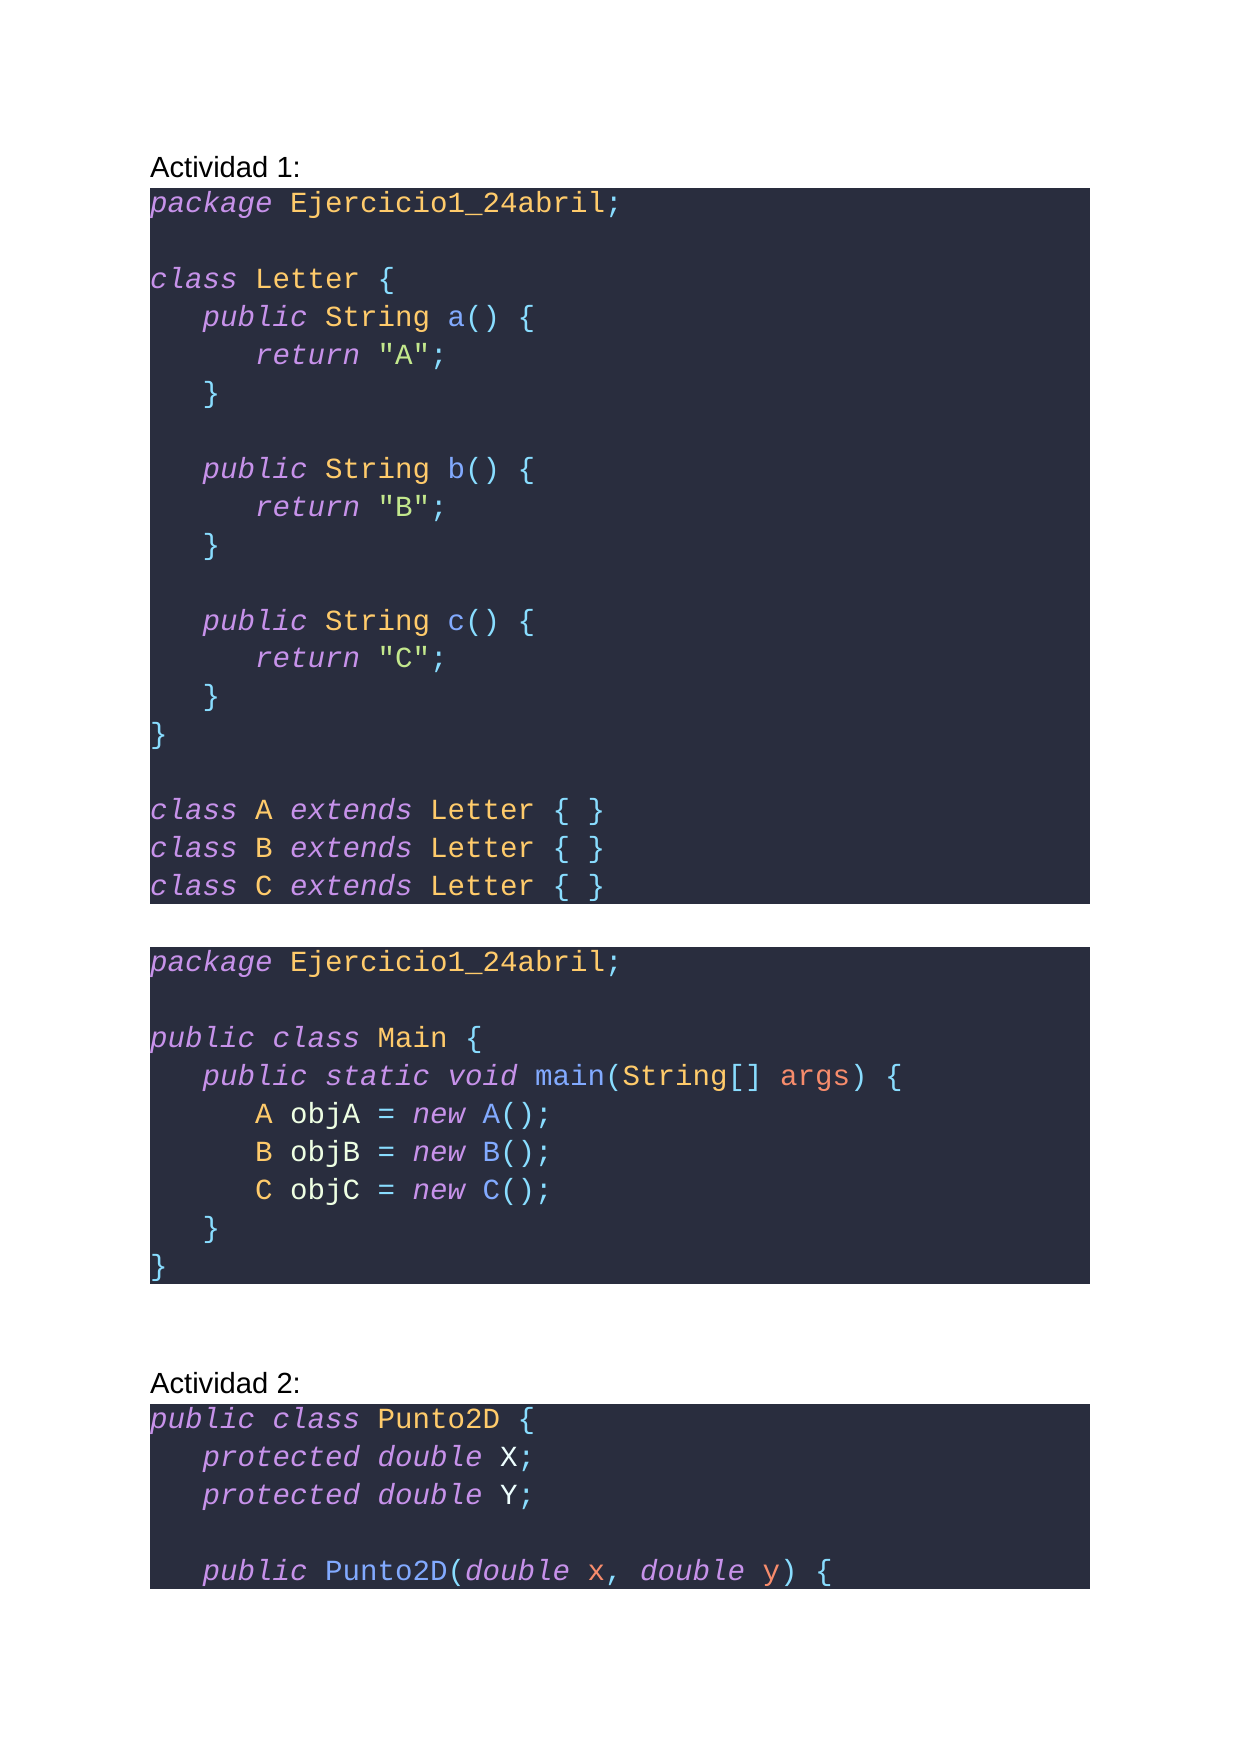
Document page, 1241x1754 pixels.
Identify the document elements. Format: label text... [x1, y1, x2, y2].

text A objA = new A(); [150, 1099, 1090, 1132]
text public String a() { [150, 302, 1090, 335]
text return "A"; [150, 340, 1090, 373]
text public Punto2D(double x, double y) { [150, 1556, 1090, 1589]
text } [150, 1213, 1090, 1246]
text package Ejercicio1_24abril; [150, 947, 1090, 981]
text } [150, 530, 1090, 563]
text public static void main(String[] args) { [150, 1061, 1090, 1094]
text } [150, 1251, 1090, 1284]
text package Ejercicio1_24abril; [150, 188, 1090, 222]
text class C extends Letter { } [150, 871, 1090, 904]
text class A extends Letter { } [150, 795, 1090, 828]
text return "B"; [150, 492, 1090, 525]
text protected double Y; [150, 1480, 1090, 1513]
text public String b() { [150, 454, 1090, 487]
text class B extends Letter { } [150, 833, 1090, 866]
text class Letter { [150, 264, 1090, 297]
text public class Main { [150, 1023, 1090, 1056]
text } [150, 681, 1090, 714]
text public String c() { [150, 606, 1090, 639]
text Actividad 2: [150, 1366, 1090, 1399]
text Actividad 1: [150, 150, 1090, 183]
text } [150, 719, 1090, 752]
text C objC = new C(); [150, 1175, 1090, 1208]
text } [150, 378, 1090, 411]
text public class Punto2D { [150, 1404, 1090, 1437]
text return "C"; [150, 643, 1090, 677]
text B objB = new B(); [150, 1137, 1090, 1170]
text protected double X; [150, 1442, 1090, 1475]
